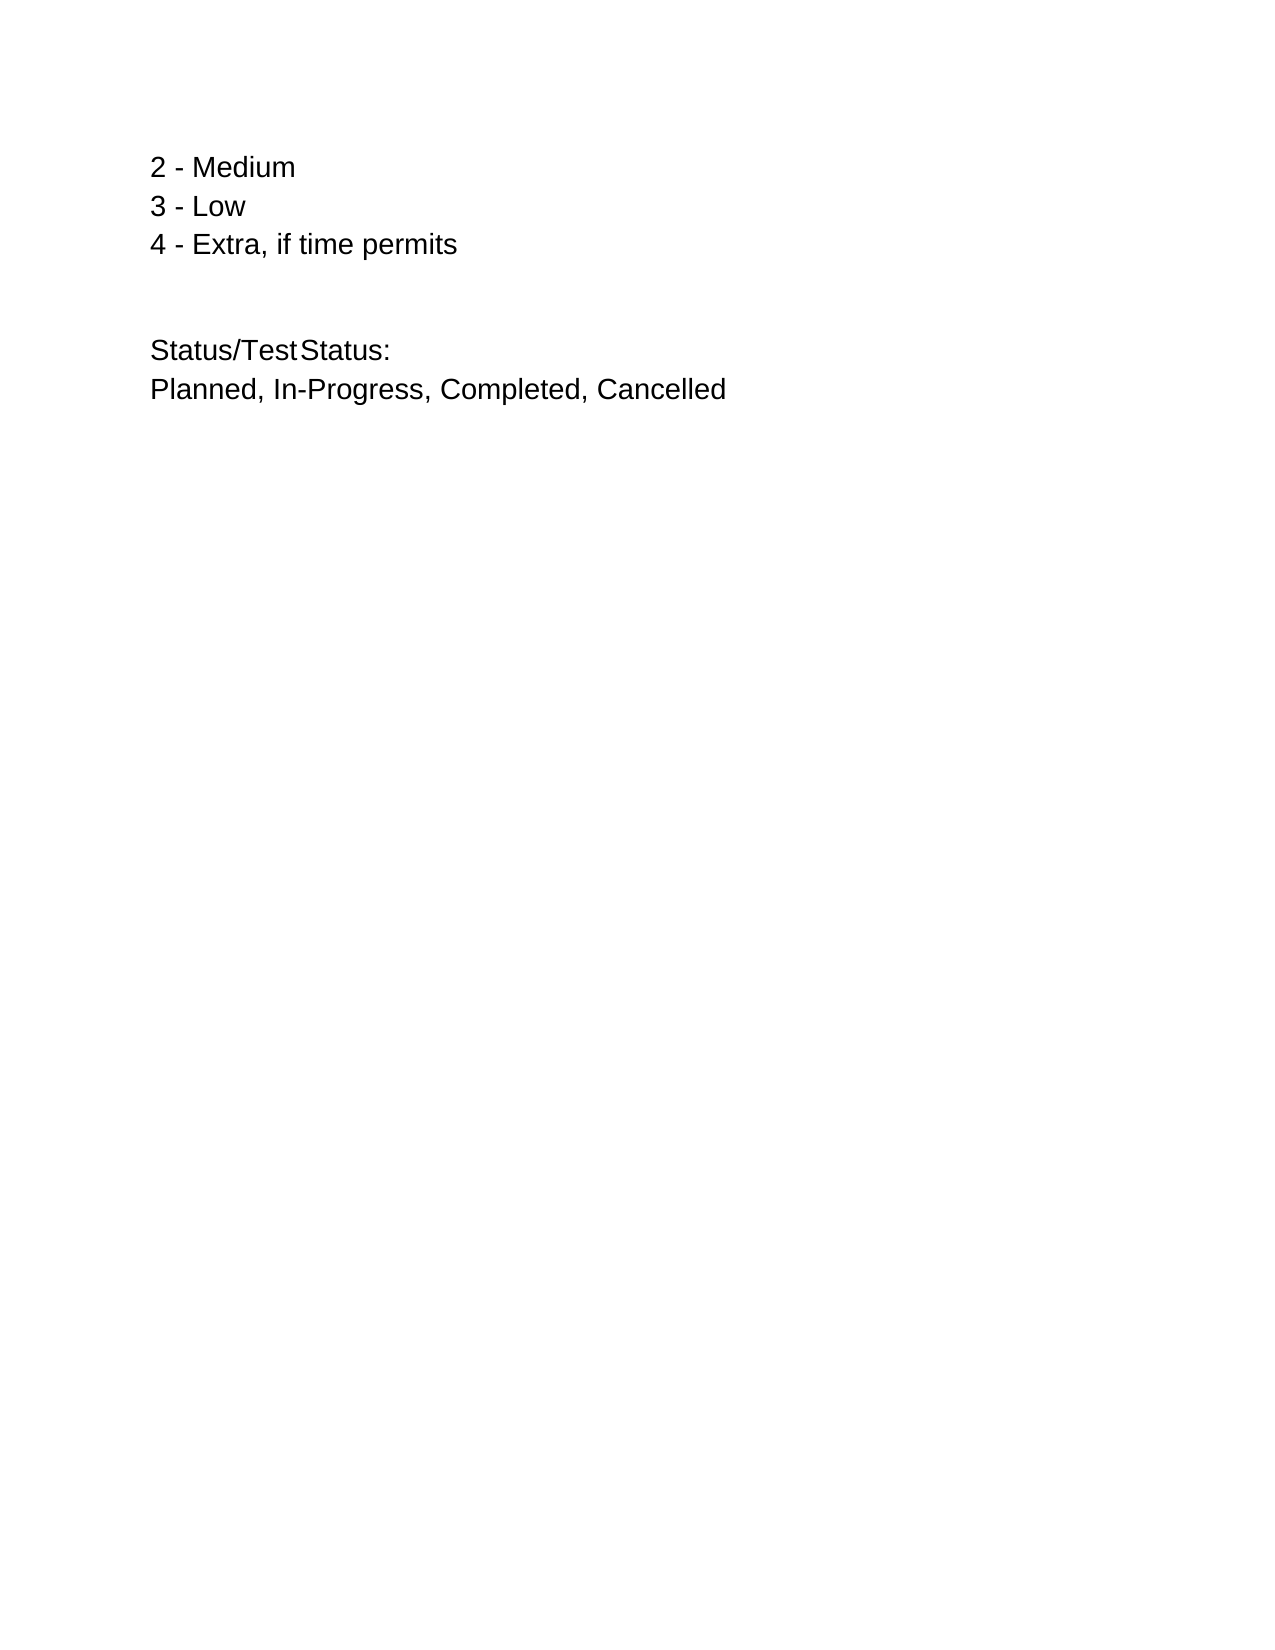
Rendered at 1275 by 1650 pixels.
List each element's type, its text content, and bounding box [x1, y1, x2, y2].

text Status/Test Status: Planned, In-Progress, Completed, Cancelled [150, 295, 1125, 405]
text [150, 150, 1125, 291]
